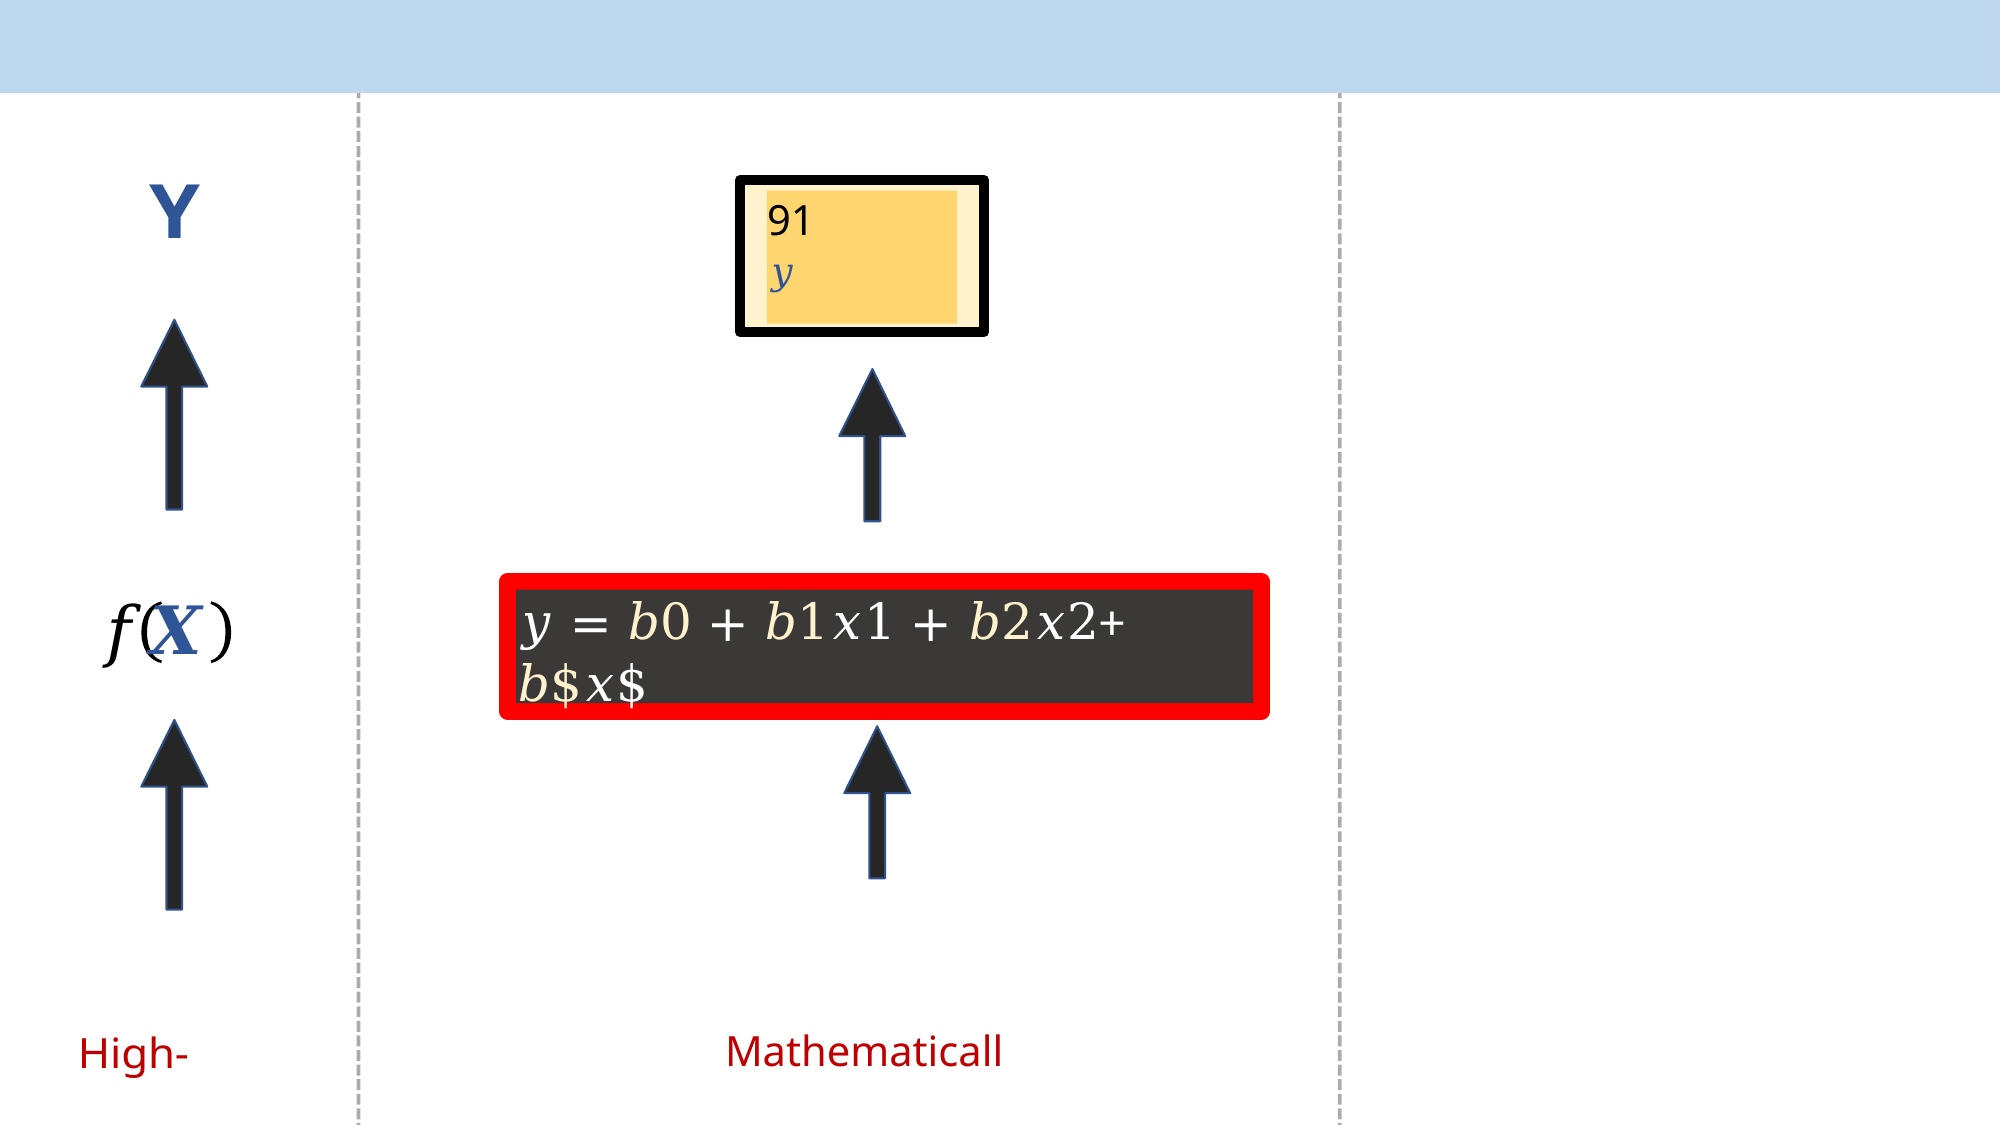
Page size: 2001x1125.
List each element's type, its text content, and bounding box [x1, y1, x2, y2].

text Y [149, 158, 2000, 260]
text 𝑓 [97, 588, 2000, 668]
